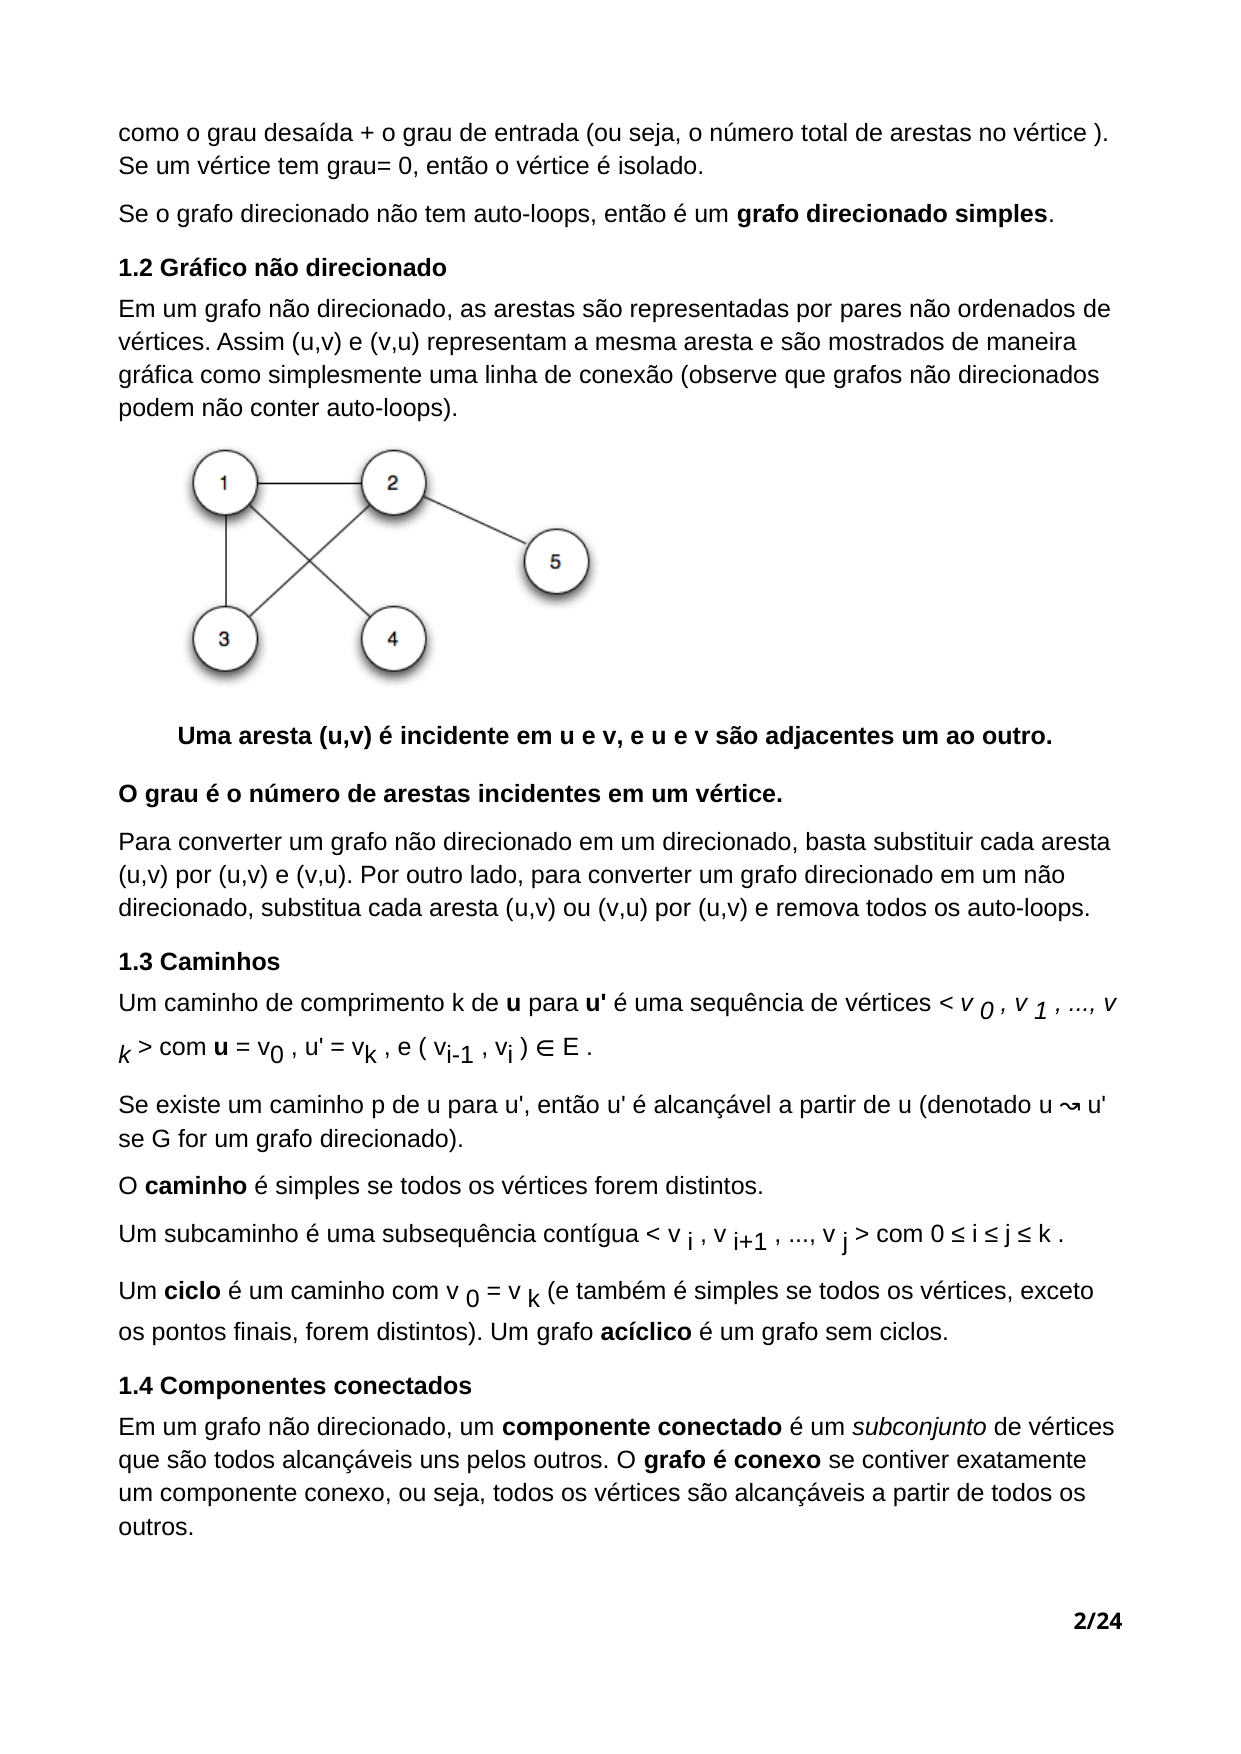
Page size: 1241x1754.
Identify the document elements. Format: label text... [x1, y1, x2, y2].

text O grau é o número de arestas incidentes em um vértice. [118, 779, 1122, 808]
text Se o grafo direcionado não tem auto-loops, então é um grafo direcionado simples. [118, 199, 1122, 227]
text Um subcaminho é uma subsequência contígua < v i , v i+1 , ..., v j > com 0 ≤ i ≤ j ≤ k . [118, 1219, 1122, 1256]
picture [177, 440, 604, 692]
text O caminho é simples se todos os vértices forem distintos. [118, 1171, 1122, 1200]
subtitle 1.4 Componentes conectados [118, 1371, 1122, 1400]
text Em um grafo não direcionado, um componente conectado é um subconjunto de vértices que são todos alcançáveis uns pelos outros. O grafo é conexo se contiver exatamente um componente conexo, ou seja, todos os vértices são alcançáveis a partir de todos os outros. [118, 1412, 1122, 1540]
subtitle 1.2 Gráfico não direcionado [118, 253, 1122, 281]
text Em um grafo não direcionado, as arestas são representadas por pares não ordenados de vértices. Assim (u,v) e (v,u) representam a mesma aresta e são mostrados de maneira gráfica como simplesmente uma linha de conexão (observe que grafos não direcionados podem não conter auto-loops). [118, 294, 1122, 422]
subtitle 1.3 Caminhos [118, 947, 1122, 975]
text Um caminho de comprimento k de u para u' é uma sequência de vértices < v 0 , v 1 , ..., v k > com u = v0 , u' = vk , e ( vi-1 , vi ) ∈ E . [118, 988, 1122, 1069]
text Um ciclo é um caminho com v 0 = v k (e também é simples se todos os vértices, exceto os pontos finais, forem distintos). Um grafo acíclico é um grafo sem ciclos. [118, 1276, 1122, 1346]
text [118, 118, 1122, 180]
text Uma aresta (u,v) é incidente em u e v, e u e v são adjacentes um ao outro. [177, 721, 1063, 749]
text Para converter um grafo não direcionado em um direcionado, basta substituir cada aresta (u,v) por (u,v) e (v,u). Por outro lado, para converter um grafo direcionado em um não direcionado, substitua cada aresta (u,v) ou (v,u) por (u,v) e remova todos os auto-loops. [118, 827, 1122, 921]
text Se existe um caminho p de u para u', então u' é alcançável a partir de u (denotado u ↝ u' se G for um grafo direcionado). [118, 1089, 1122, 1152]
